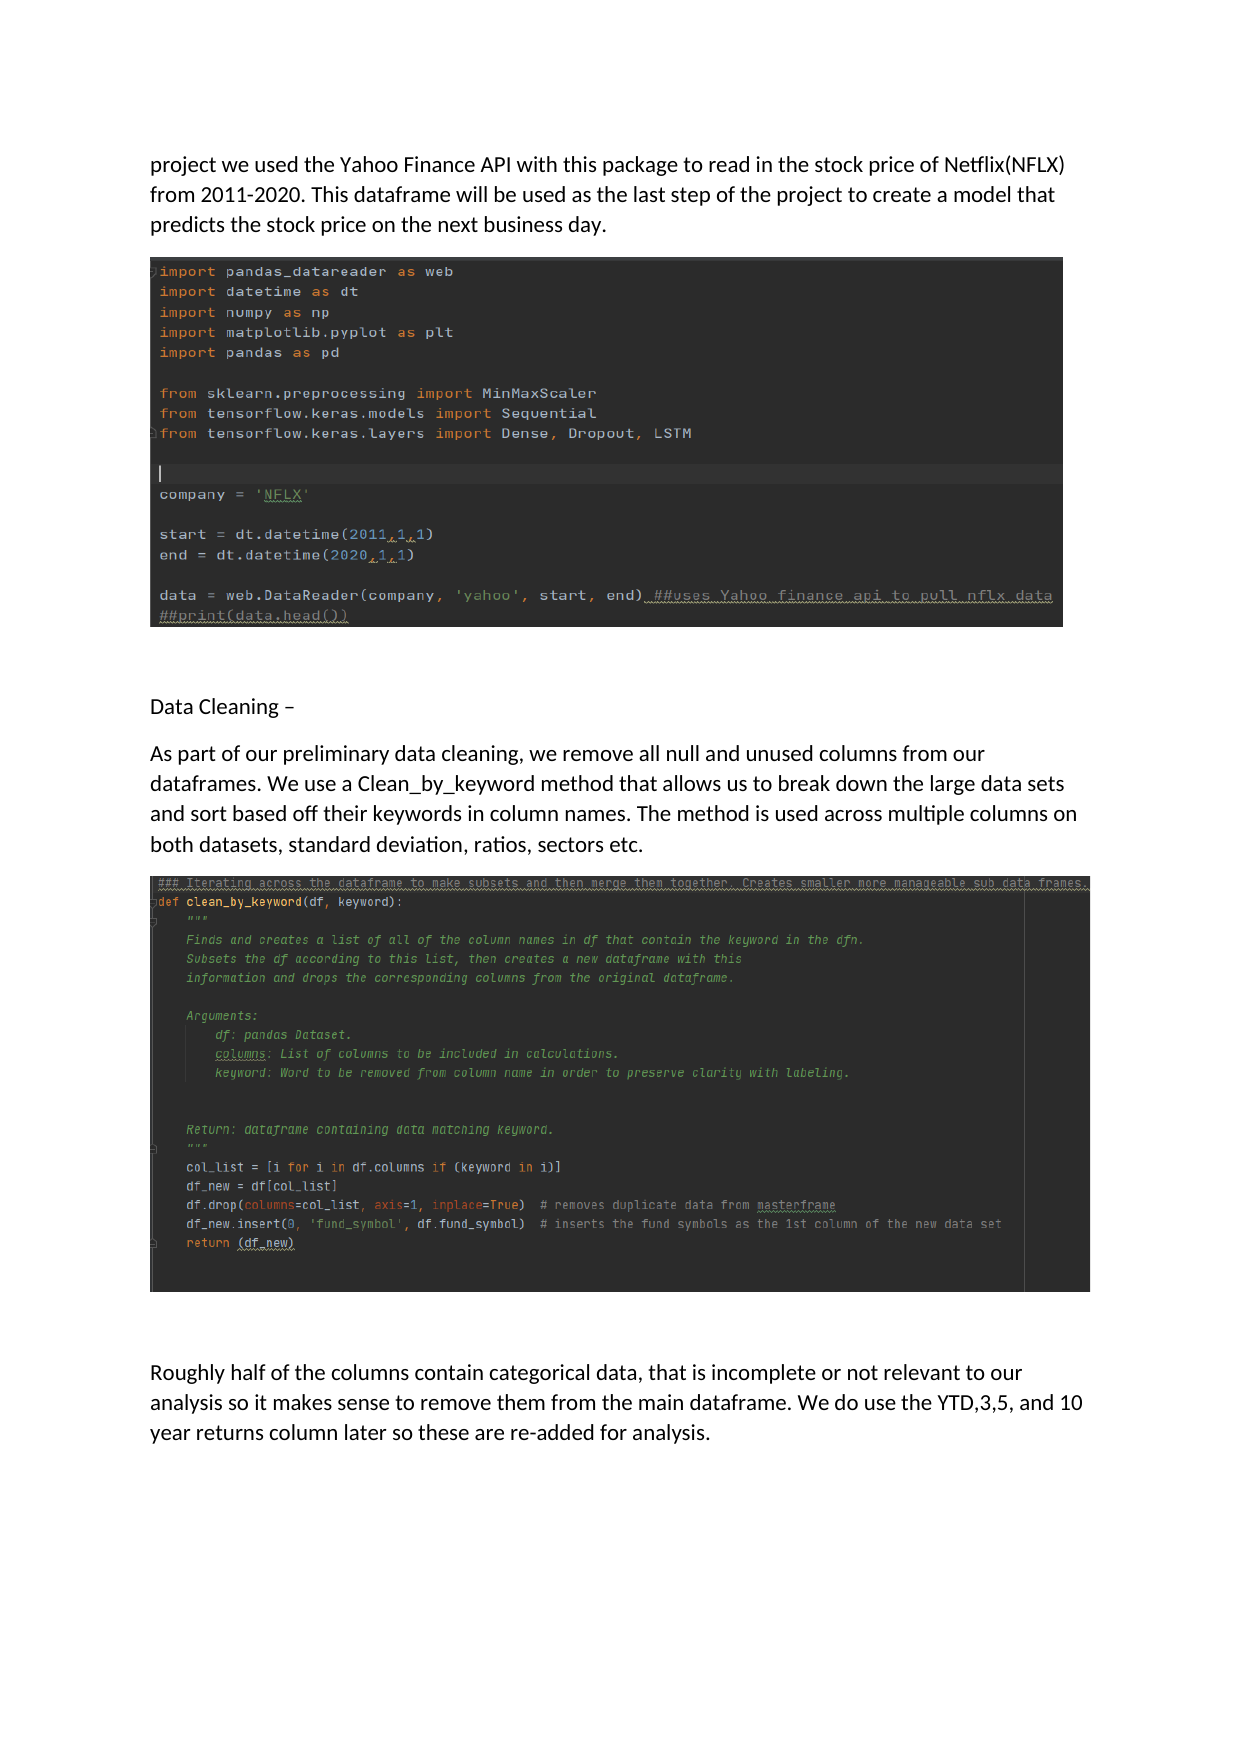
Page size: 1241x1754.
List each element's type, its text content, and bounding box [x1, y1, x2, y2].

picture [150, 257, 1063, 627]
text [150, 150, 1090, 238]
text Roughly half of the columns contain categorical data, that is incomplete or not relevant to our analysis so it makes sense to remove them from the main dataframe. We do use the YTD,3,5, and 10 year returns column later so these are re-added for analysis. [150, 1358, 1090, 1446]
text As part of our preliminary data cleaning, we remove all null and unused columns from our dataframes. We use a Clean_by_keyword method that allows us to break down the large data sets and sort based off their keywords in column names. The method is used across multiple columns on both datasets, standard deviation, ratios, sectors etc. [150, 739, 1090, 858]
text Data Cleaning – [150, 692, 1090, 720]
picture [150, 876, 1091, 1292]
